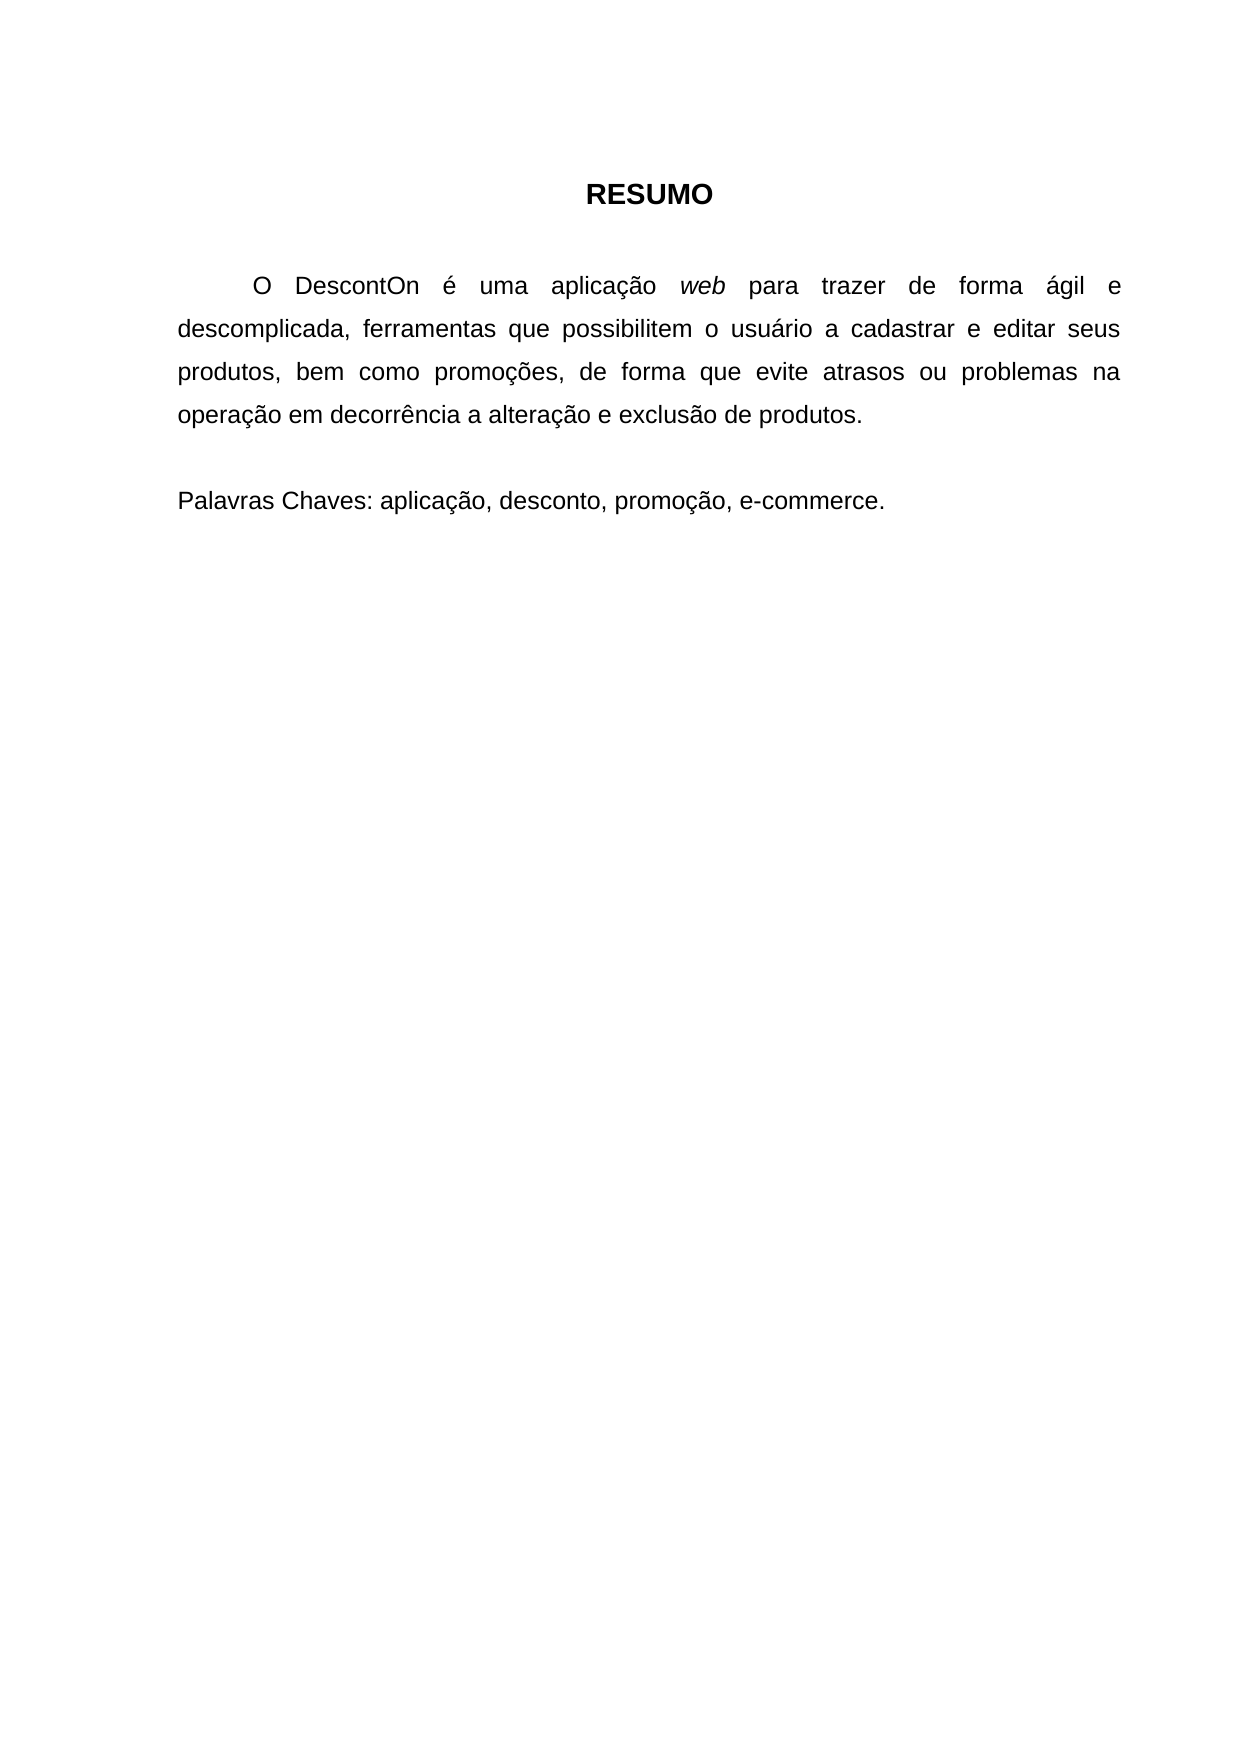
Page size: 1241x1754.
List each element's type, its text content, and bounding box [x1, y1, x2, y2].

text RESUMO [177, 177, 1122, 211]
text O DescontOn é uma aplicação web para trazer de forma ágil e descomplicada, ferramentas que possibilitem o usuário a cadastrar e editar seus produtos, bem como promoções, de forma que evite atrasos ou problemas na operação em decorrência a alteração e exclusão de produtos. [177, 271, 1122, 429]
text Palavras Chaves: aplicação, desconto, promoção, e-commerce. [177, 486, 1122, 515]
